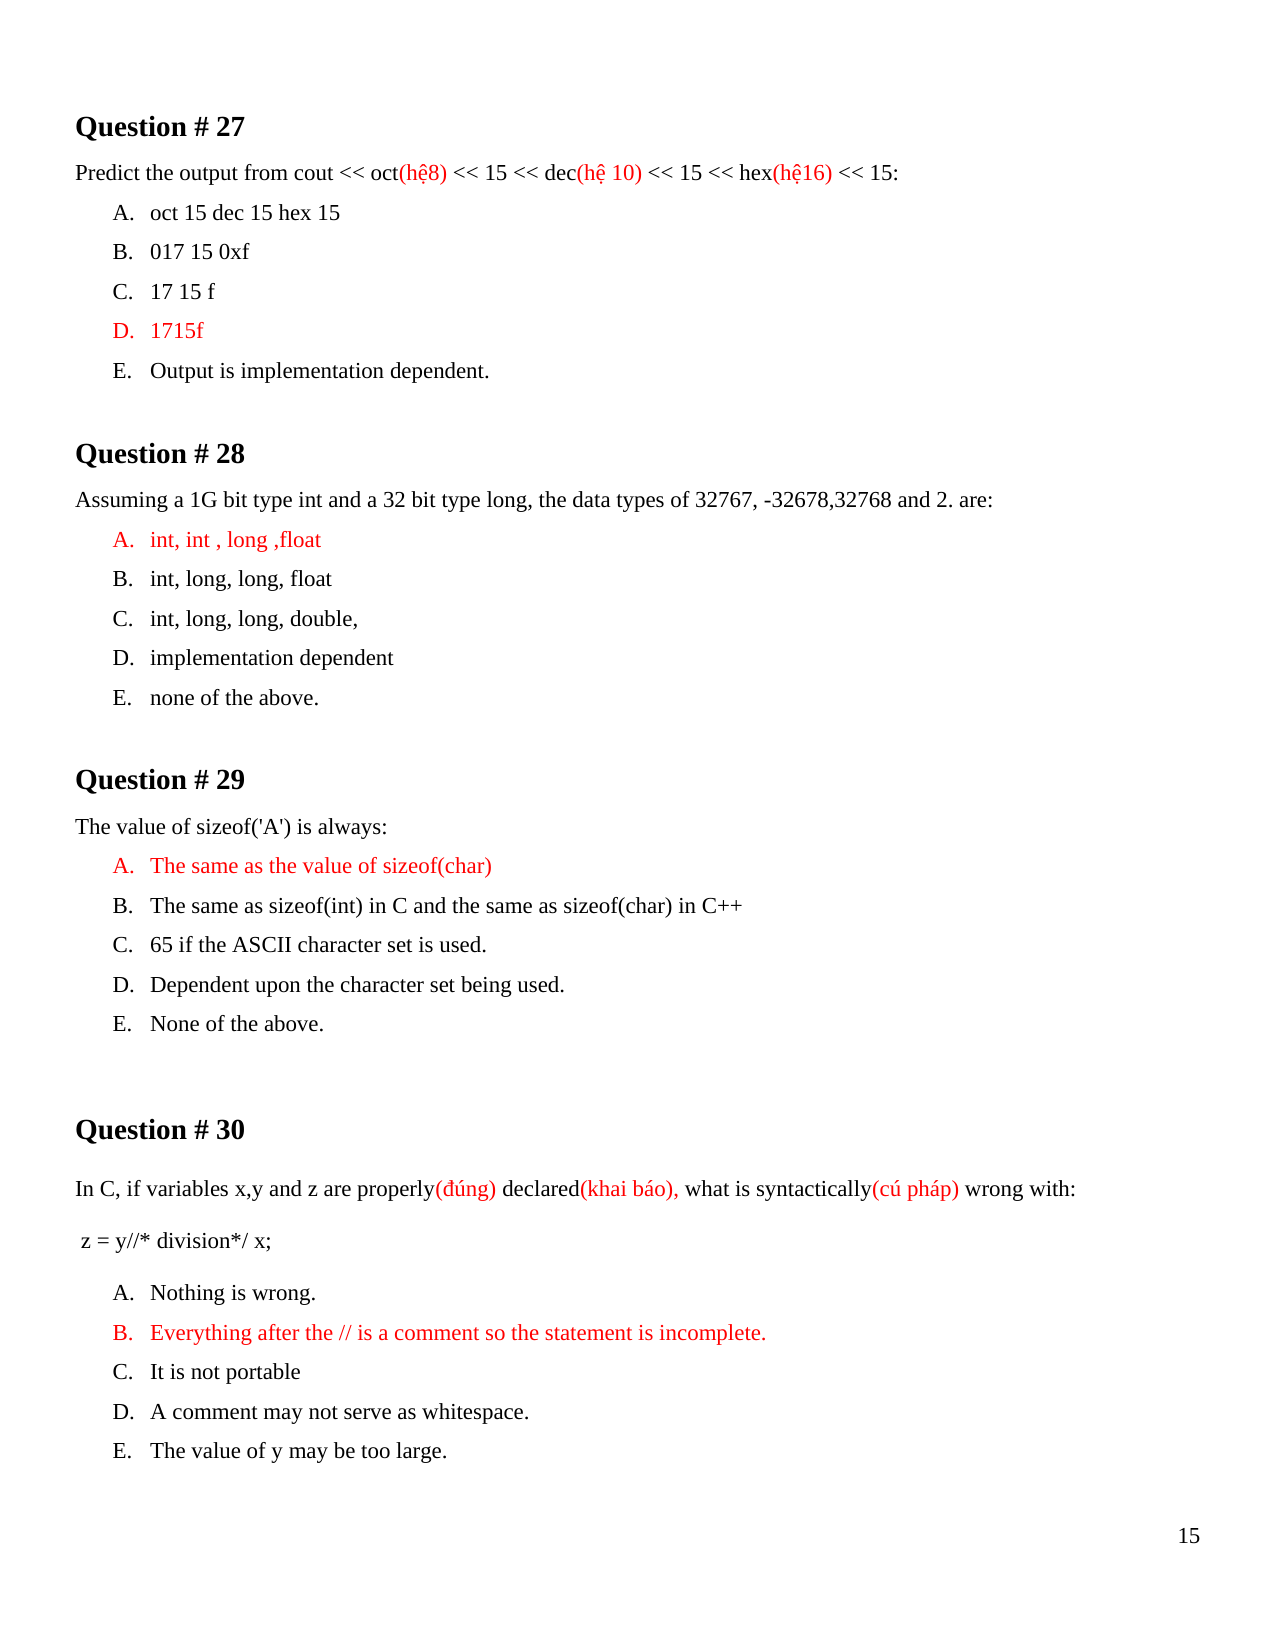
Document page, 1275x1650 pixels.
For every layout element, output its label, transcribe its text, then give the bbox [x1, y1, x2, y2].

list The value of y may be too large. [112, 1437, 1200, 1463]
text The value of sizeof('A') is always: [75, 813, 1200, 839]
list Output is implementation dependent. [112, 357, 1200, 383]
text Assuming a 1G bit type int and a 32 bit type long, the data types of 32767, -32678,32768 and 2. are: [75, 486, 1200, 512]
list int, long, long, float [112, 565, 1200, 591]
text Predict the output from cout << oct(hệ8) << 15 << dec(hệ 10) << 15 << hex(hệ16) << 15: [75, 159, 1200, 186]
list none of the above. [112, 683, 1200, 710]
text Question # 29 [75, 762, 1200, 796]
list 1715f [112, 317, 1200, 344]
list A comment may not serve as whitespace. [112, 1398, 1200, 1424]
list 17 15 f [112, 278, 1200, 304]
text Question # 28 [75, 436, 1200, 469]
list The same as the value of sizeof(char) [112, 852, 1200, 879]
list Nothing is wrong. [112, 1279, 1200, 1306]
list Everything after the // is a comment so the statement is incomplete. [112, 1319, 1200, 1345]
list oct 15 dec 15 hex 15 [112, 199, 1200, 225]
text Question # 27 [75, 109, 1200, 143]
list 65 if the ASCII character set is used. [112, 931, 1200, 958]
list 017 15 0xf [112, 238, 1200, 265]
list Dependent upon the character set being used. [112, 971, 1200, 997]
list The same as sizeof(int) in C and the same as sizeof(char) in C++ [112, 892, 1200, 918]
text In C, if variables x,y and z are properly(đúng) declared(khai báo), what is syntactically(cú pháp) wrong with: [75, 1175, 1200, 1202]
list It is not portable [112, 1358, 1200, 1384]
text Question # 30 [75, 1112, 1200, 1146]
text z = y//* division*/ x; [75, 1227, 1200, 1254]
list int, long, long, double, [112, 604, 1200, 631]
list implementation dependent [112, 644, 1200, 670]
list int, int , long ,float [112, 526, 1200, 552]
list None of the above. [112, 1010, 1200, 1037]
